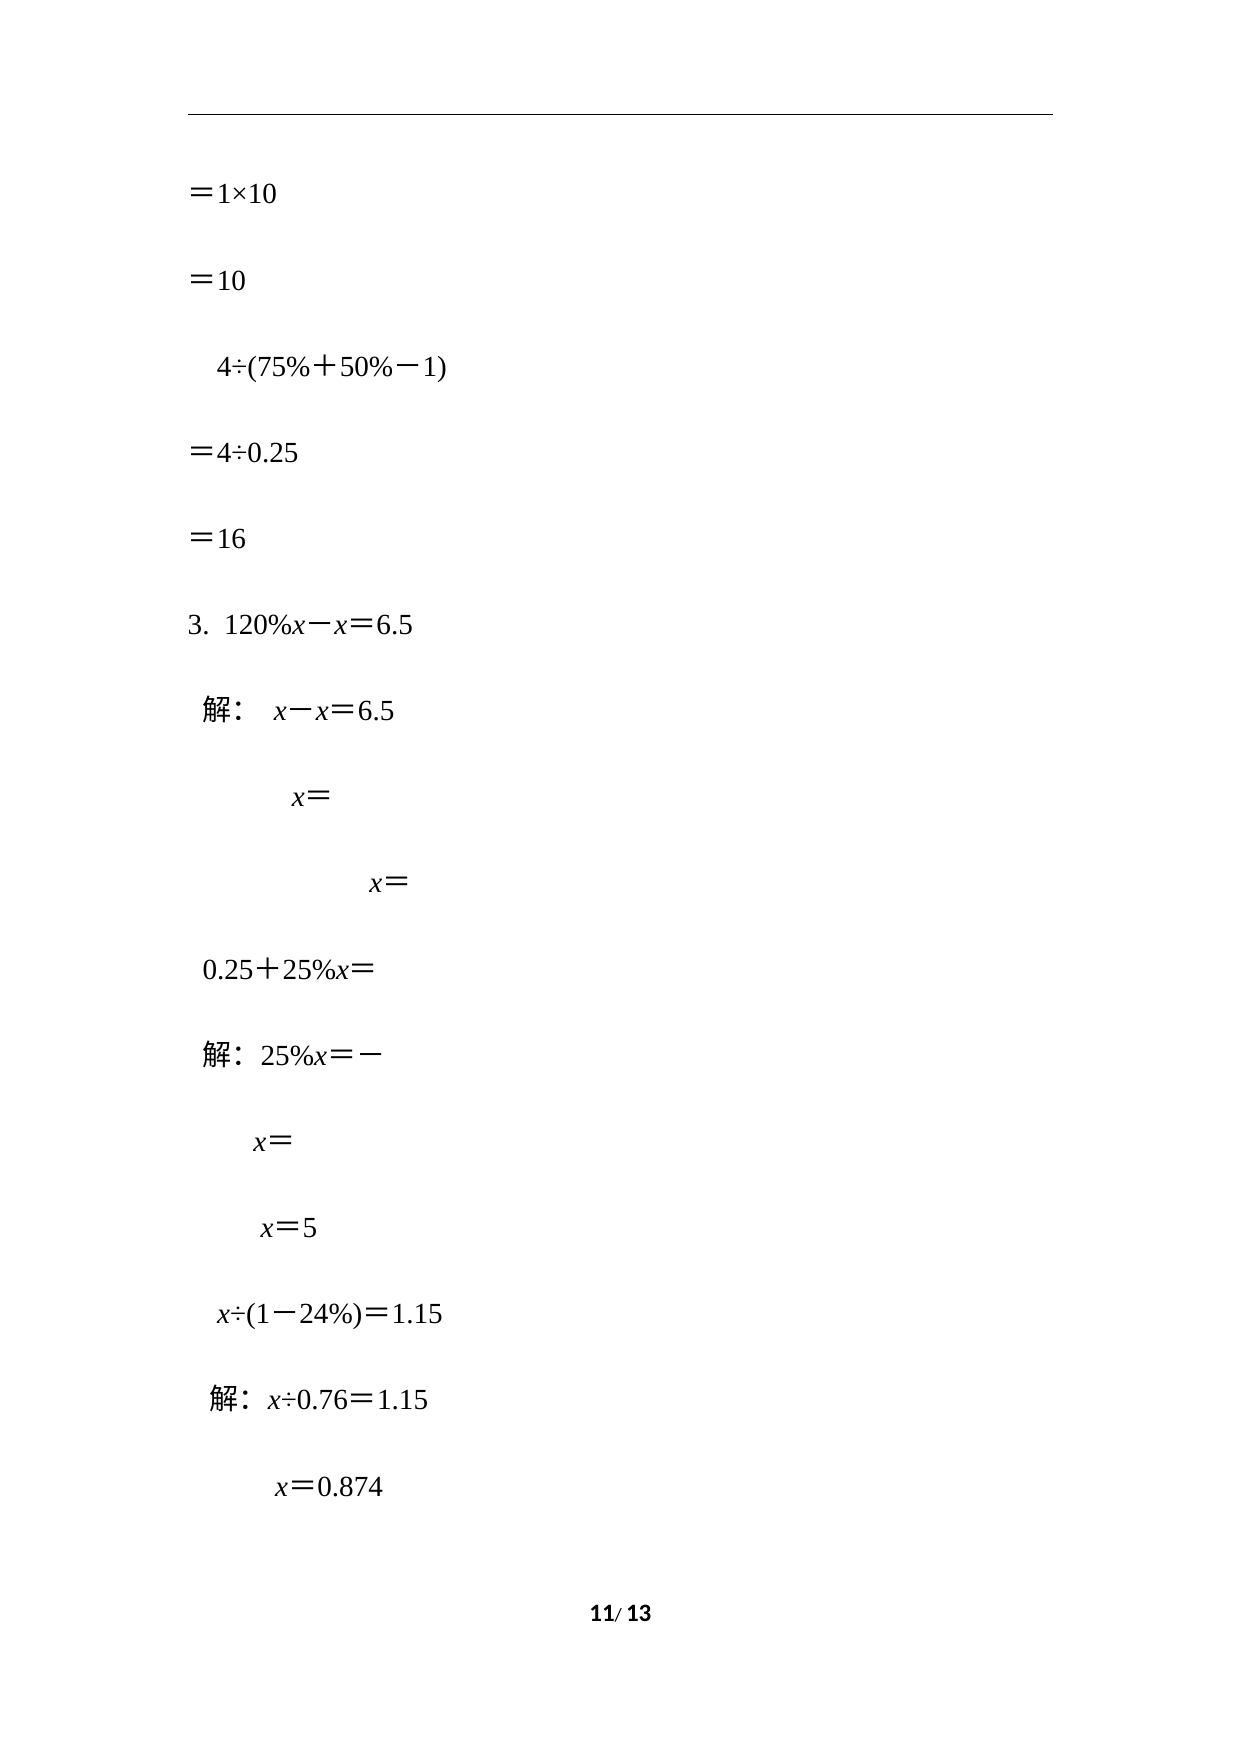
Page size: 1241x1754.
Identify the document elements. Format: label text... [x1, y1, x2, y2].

text ＝4÷0.25 [187, 417, 1053, 482]
text ＝16 [187, 503, 1053, 568]
text 4÷(75%＋50%－1) [187, 331, 1053, 396]
text 解： x－x＝6.5 [202, 675, 1053, 740]
text 0.25＋25%x＝ [202, 934, 1053, 999]
text x÷(1－24%)＝1.15 [217, 1278, 1053, 1343]
text 解：25%x＝－ [187, 1020, 1053, 1085]
text x＝5 [187, 1192, 1053, 1257]
text x＝ [187, 848, 1053, 913]
text ＝10 [187, 245, 1053, 310]
text x＝0.874 [187, 1451, 1053, 1516]
text x＝ [187, 1106, 1053, 1171]
text x＝ [187, 762, 1053, 827]
text 3. 120%x－x＝6.5 [187, 589, 1053, 654]
text ＝1×10 [187, 158, 1053, 223]
text 解：x÷0.76＝1.15 [187, 1364, 1053, 1429]
